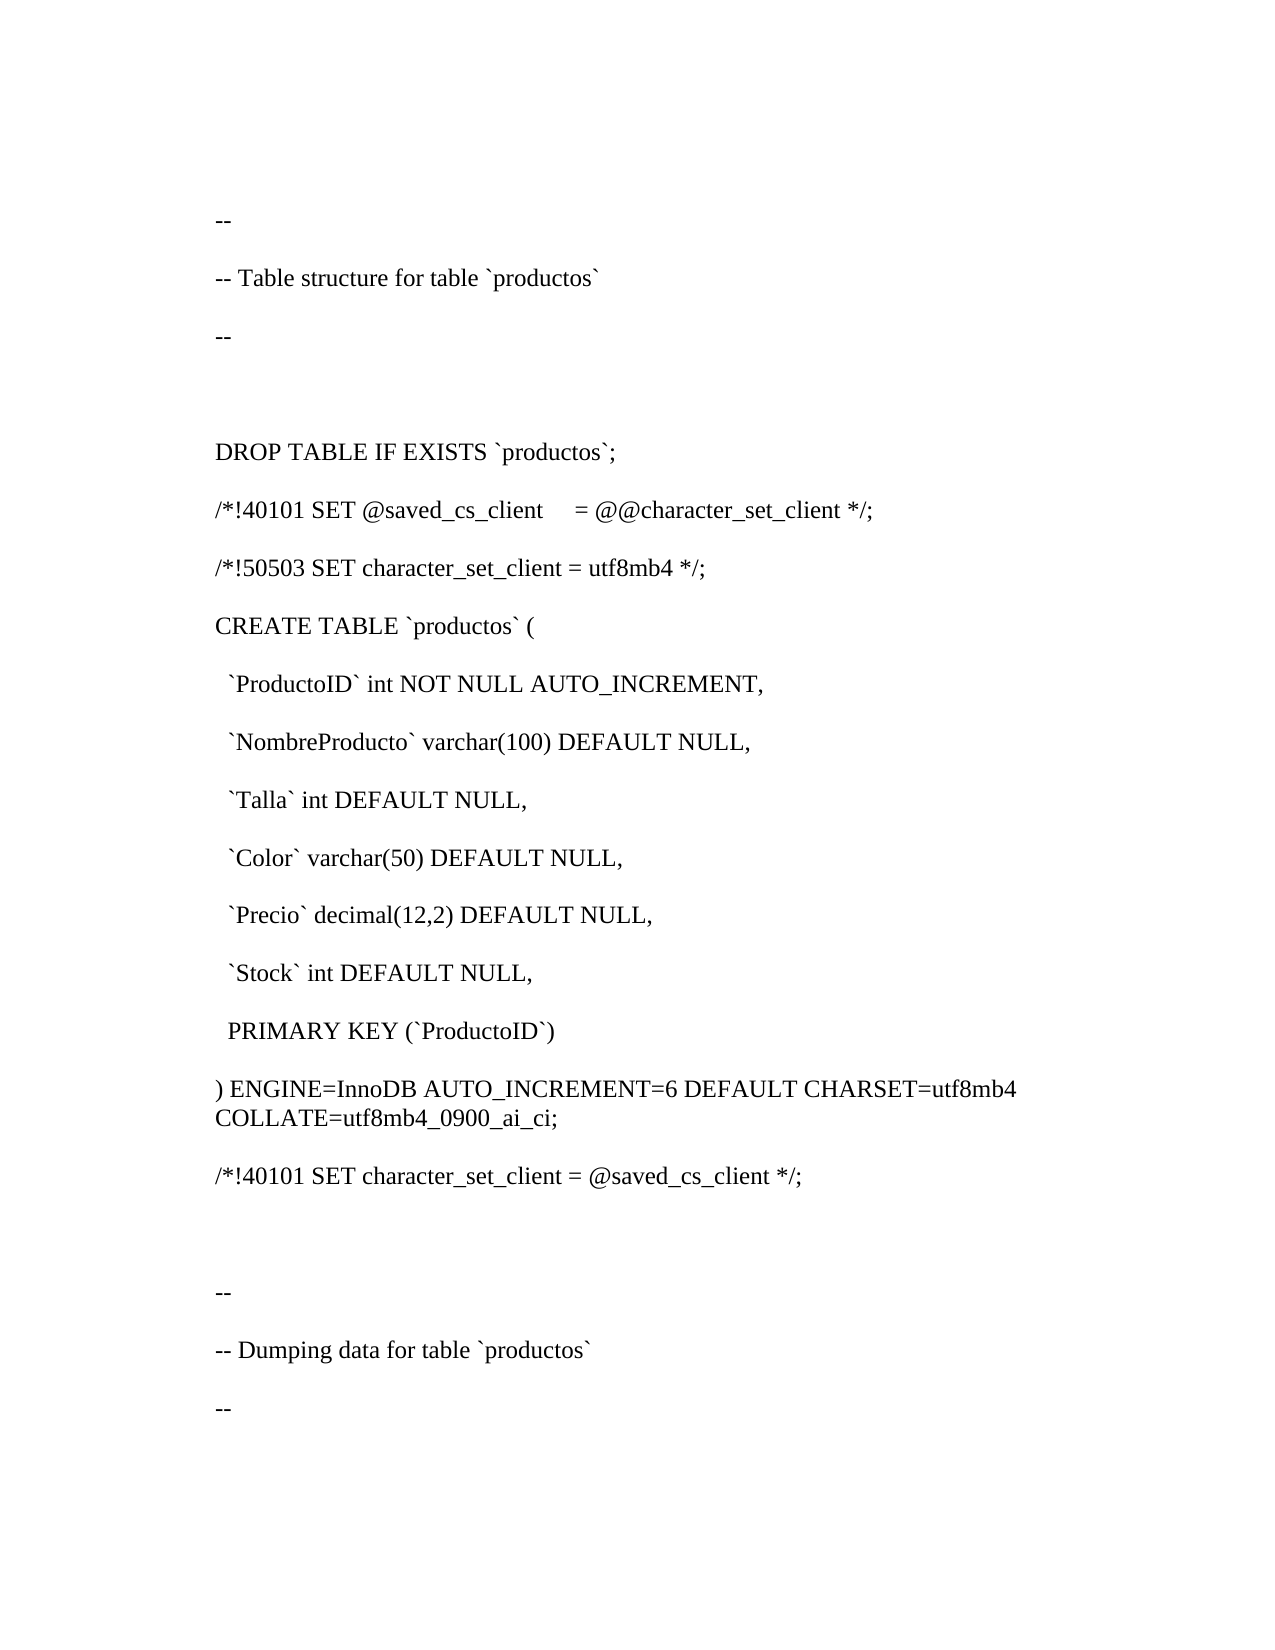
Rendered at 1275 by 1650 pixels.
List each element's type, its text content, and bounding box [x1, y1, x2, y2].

text -- [215, 1277, 1098, 1306]
text ) ENGINE=InnoDB AUTO_INCREMENT=6 DEFAULT CHARSET=utf8mb4 COLLATE=utf8mb4_0900_ai_ci; [215, 1074, 1098, 1132]
text -- [215, 206, 1098, 234]
text -- Table structure for table `productos` [215, 263, 1098, 292]
text /*!40101 SET character_set_client = @saved_cs_client */; [215, 1161, 1098, 1190]
text -- [215, 321, 1098, 350]
text `Talla` int DEFAULT NULL, [215, 785, 1098, 813]
text DROP TABLE IF EXISTS `productos`; [215, 437, 1098, 466]
text /*!50503 SET character_set_client = utf8mb4 */; [215, 553, 1098, 582]
text -- Dumping data for table `productos` [215, 1335, 1098, 1363]
text `Stock` int DEFAULT NULL, [215, 958, 1098, 987]
text /*!40101 SET @saved_cs_client = @@character_set_client */; [215, 495, 1098, 524]
text -- [215, 1393, 1098, 1421]
text PRIMARY KEY (`ProductoID`) [215, 1016, 1098, 1045]
text `NombreProducto` varchar(100) DEFAULT NULL, [215, 727, 1098, 756]
text `ProductoID` int NOT NULL AUTO_INCREMENT, [215, 669, 1098, 698]
text `Precio` decimal(12,2) DEFAULT NULL, [215, 901, 1098, 929]
text CREATE TABLE `productos` ( [215, 611, 1098, 640]
text `Color` varchar(50) DEFAULT NULL, [215, 843, 1098, 871]
